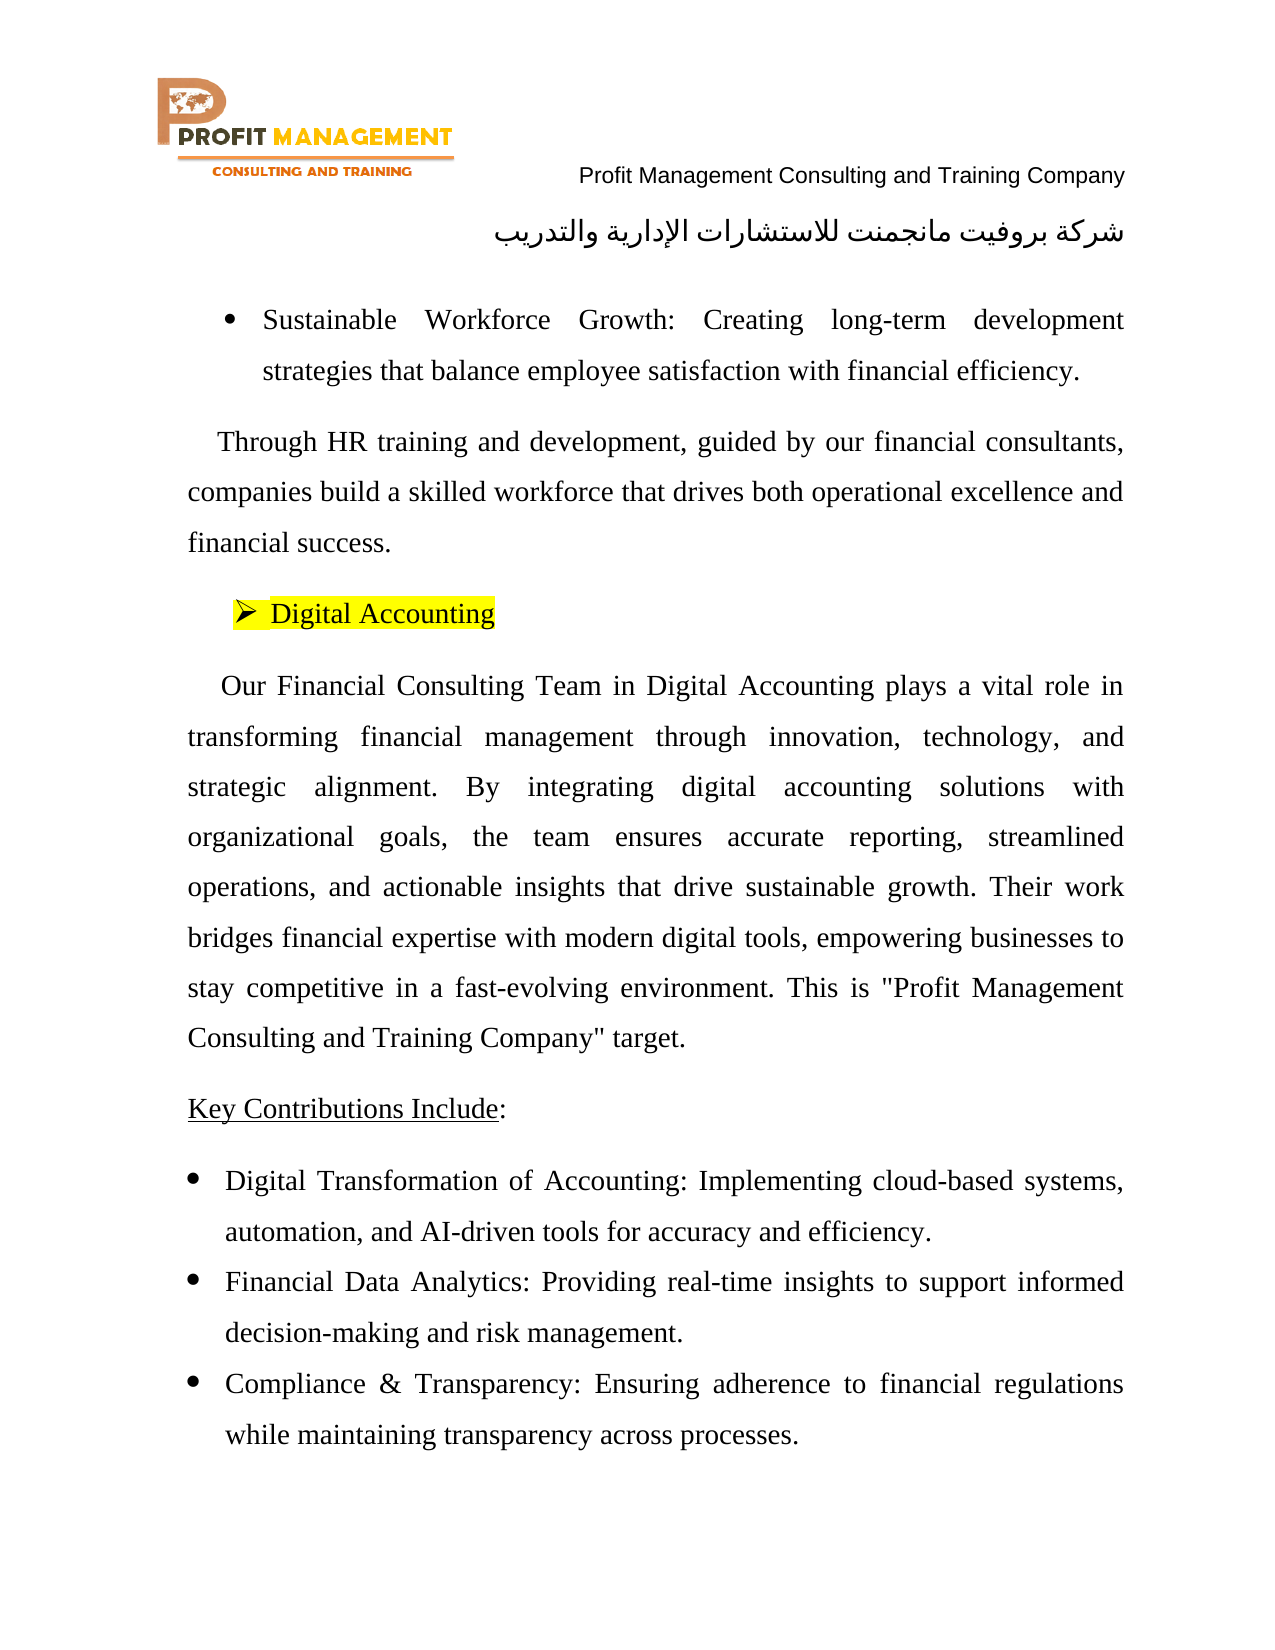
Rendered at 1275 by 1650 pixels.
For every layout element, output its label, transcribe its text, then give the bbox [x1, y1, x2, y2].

text Our Financial Consulting Team in Digital Accounting plays a vital role in transforming financial management through innovation, technology, and strategic alignment. By integrating digital accounting solutions with organizational goals, the team ensures accurate reporting, streamlined operations, and actionable insights that drive sustainable growth. Their work bridges financial expertise with modern digital tools, empowering businesses to stay competitive in a fast-evolving environment. This is "Profit Management Consulting and Training Company" target. [187, 668, 1125, 1054]
list Digital Transformation of Accounting: Implementing cloud-based systems, automation, and AI-driven tools for accuracy and efficiency. [187, 1163, 1125, 1248]
list Digital Accounting [270, 596, 1125, 630]
list Compliance & Transparency: Ensuring adherence to financial regulations while maintaining transparency across processes. [187, 1366, 1125, 1451]
picture [152, 75, 458, 184]
list Financial Data Analytics: Providing real-time insights to support informed decision-making and risk management. [187, 1264, 1125, 1349]
list Sustainable Workforce Growth: Creating long-term development strategies that balance employee satisfaction with financial efficiency. [225, 302, 1125, 386]
text Key Contributions Include: [187, 1092, 1125, 1125]
text Through HR training and development, guided by our financial consultants, companies build a skilled workforce that drives both operational excellence and financial success. [187, 424, 1125, 558]
